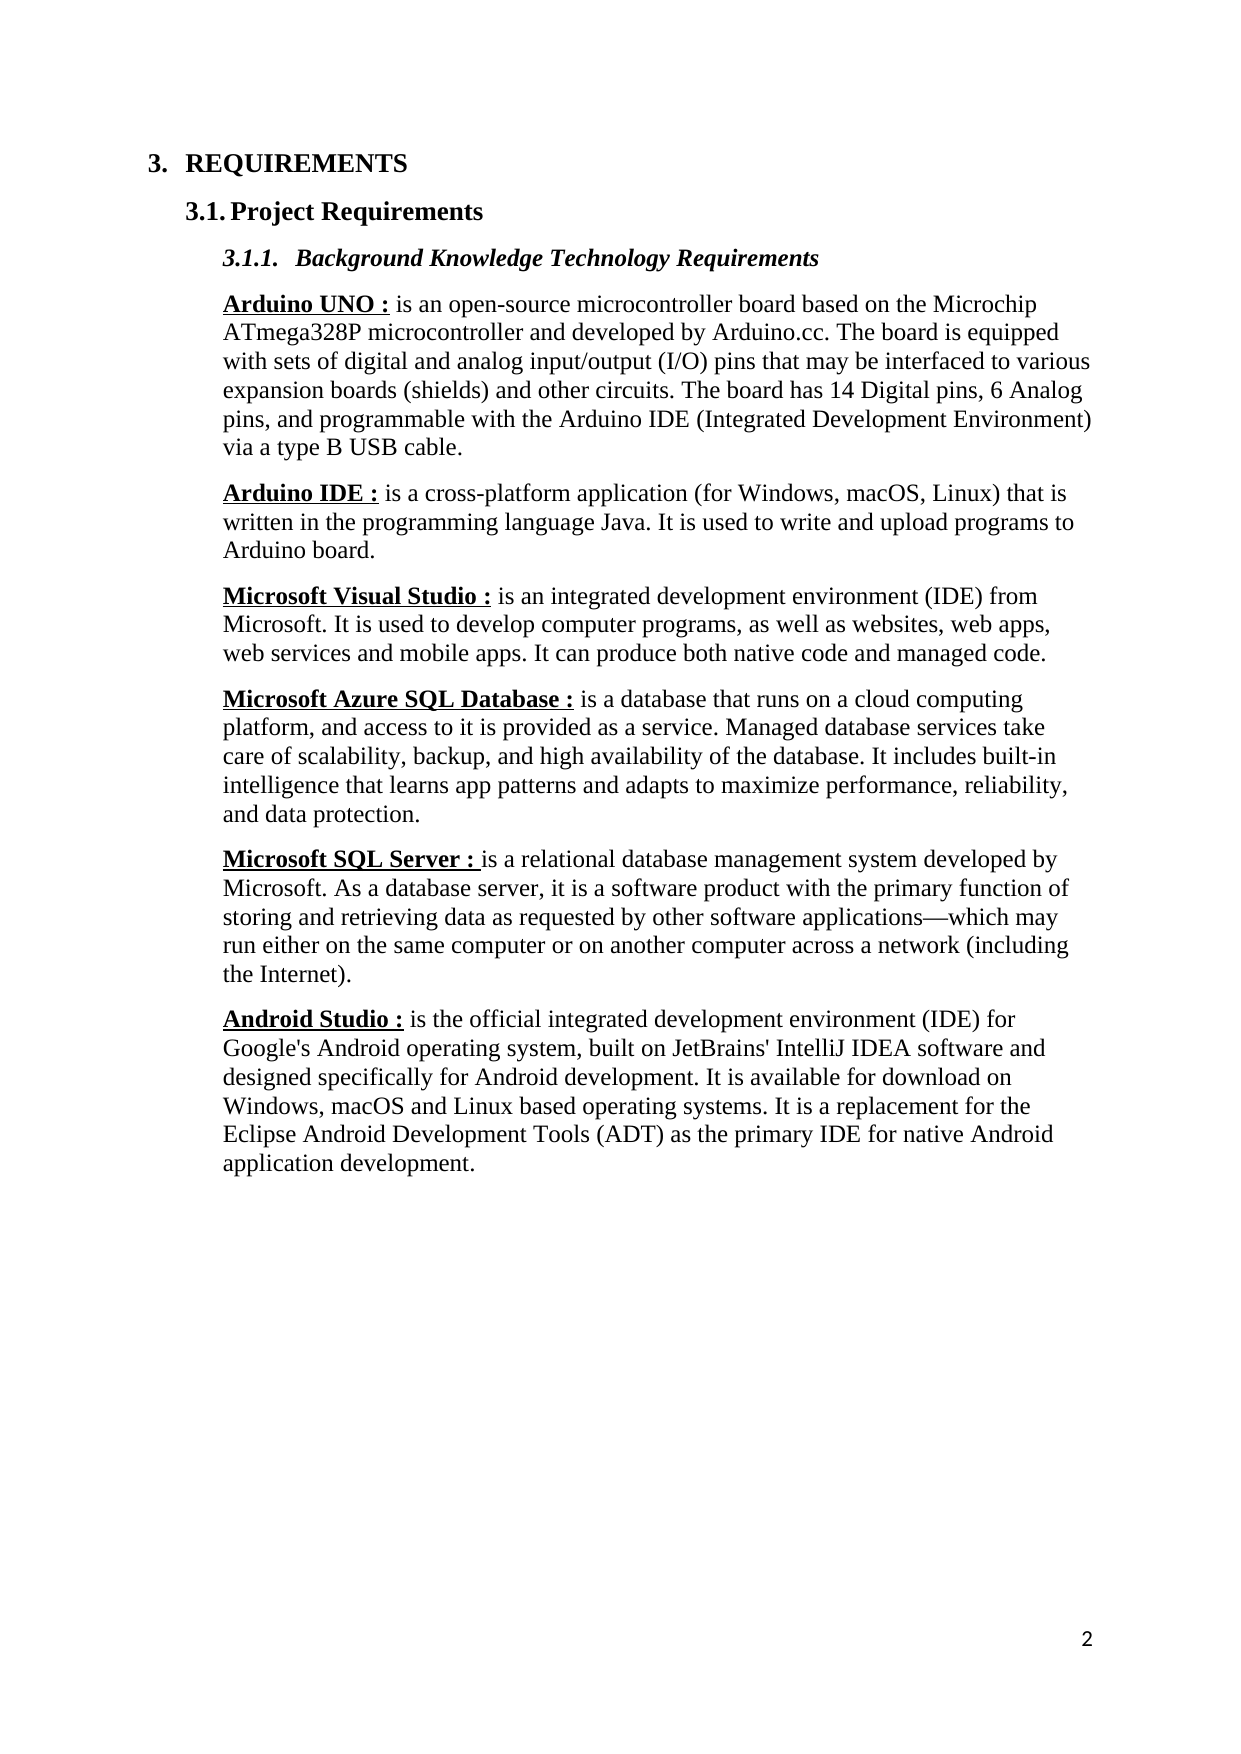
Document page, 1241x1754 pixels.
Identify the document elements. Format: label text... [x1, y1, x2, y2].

list Microsoft Visual Studio : is an integrated development environment (IDE) from Microsoft. It is used to develop computer programs, as well as websites, web apps, web services and mobile apps. It can produce both native code and managed code. [223, 581, 1093, 667]
list Project Requirements [185, 195, 1093, 227]
text Arduino UNO : is an open-source microcontroller board based on the Microchip ATmega328P microcontroller and developed by Arduino.cc. The board is equipped with sets of digital and analog input/output (I/O) pins that may be interfaced to various expansion boards (shields) and other circuits. The board has 14 Digital pins, 6 Analog pins, and programmable with the Arduino IDE (Integrated Development Environment) via a type B USB cable. [223, 289, 1093, 461]
text Arduino IDE : is a cross-platform application (for Windows, macOS, Linux) that is written in the programming language Java. It is used to write and upload programs to Arduino board. [223, 478, 1093, 564]
list Background Knowledge Technology Requirements [223, 243, 1093, 272]
list REQUIREMENTS [148, 148, 1093, 179]
list Microsoft Azure SQL Database : is a database that runs on a cloud computing platform, and access to it is provided as a service. Managed database services take care of scalability, backup, and high availability of the database. It includes built-in intelligence that learns app patterns and adapts to maximize performance, reliability, and data protection. [223, 684, 1093, 827]
list Microsoft SQL Server : is a relational database management system developed by Microsoft. As a database server, it is a software product with the primary function of storing and retrieving data as requested by other software applications—which may run either on the same computer or on another computer across a network (including the Internet). [223, 844, 1093, 988]
list Android Studio : is the official integrated development environment (IDE) for Google's Android operating system, built on JetBrains' IntelliJ IDEA software and designed specifically for Android development. It is available for download on Windows, macOS and Linux based operating systems. It is a replacement for the Eclipse Android Development Tools (ADT) as the primary IDE for native Android application development. [223, 1004, 1093, 1177]
